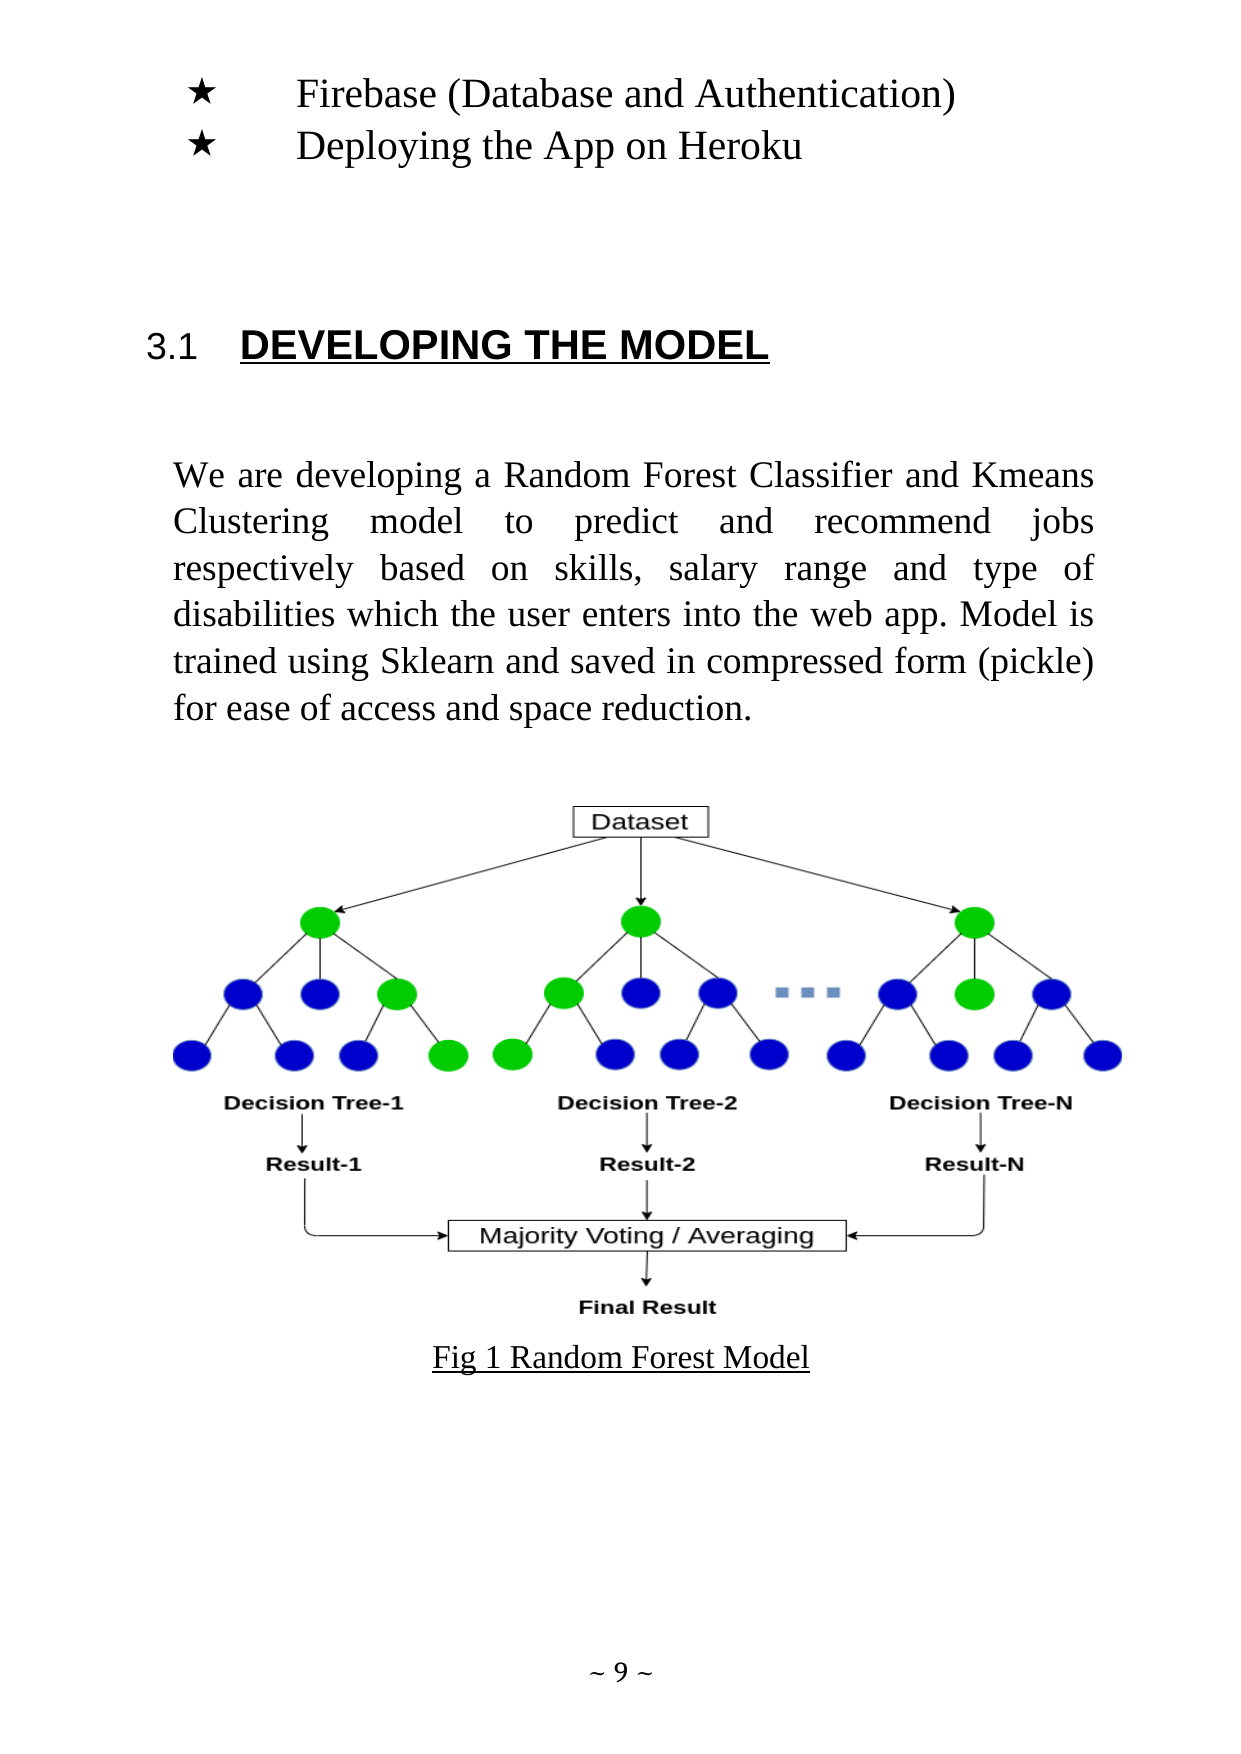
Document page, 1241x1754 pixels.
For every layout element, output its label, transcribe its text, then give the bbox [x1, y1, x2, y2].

list Deploying the App on Heroku [183, 121, 1096, 168]
picture [172, 806, 1123, 1319]
text We are developing a Random Forest Classifier and Kmeans Clustering model to predict and recommend jobs respectively based on skills, salary range and type of disabilities which the user enters into the web app. Model is trained using Sklearn and saved in compressed form (pickle) for ease of access and space reduction. [173, 452, 1096, 728]
list Firebase (Database and Authentication) [183, 69, 1096, 117]
text 3.1 DEVELOPING THE MODEL [146, 321, 1096, 368]
text Fig 1 Random Forest Model [146, 1337, 1096, 1376]
